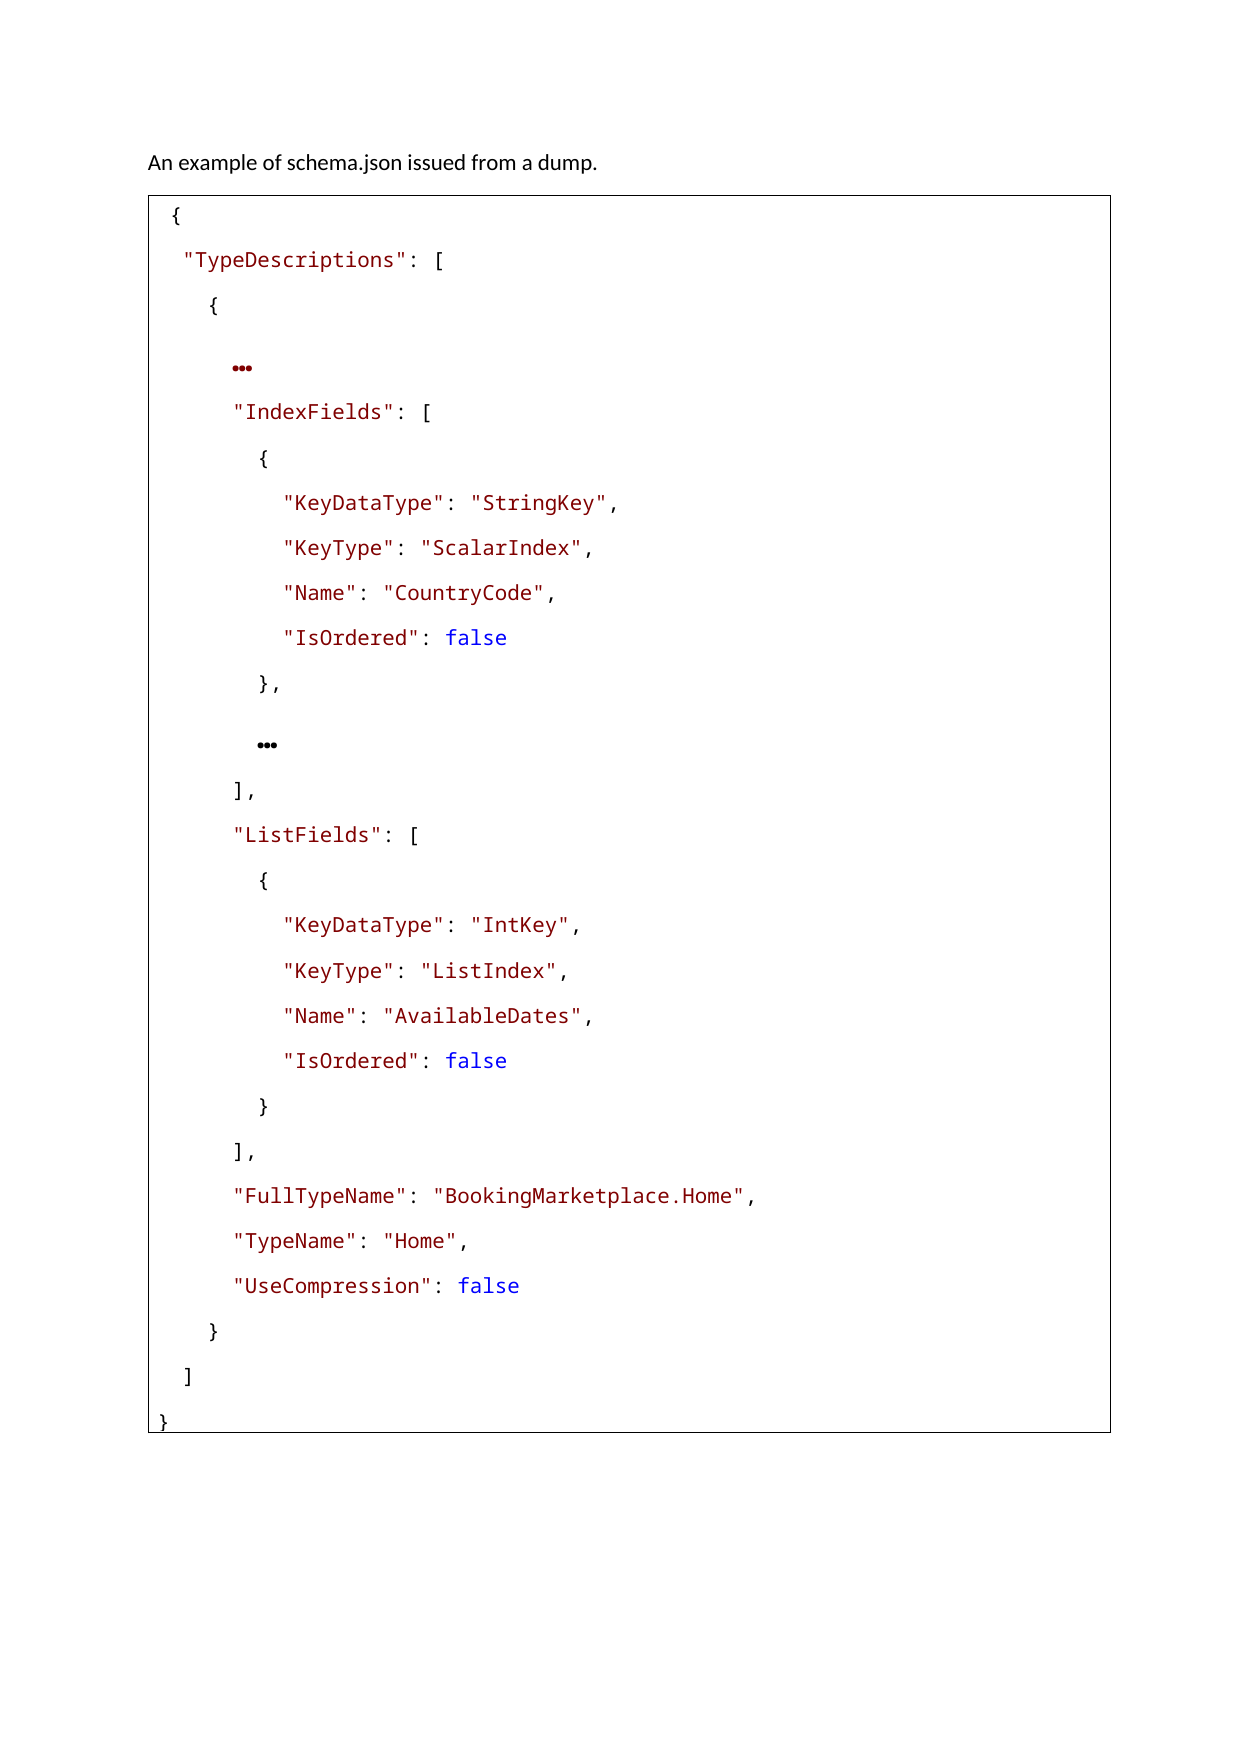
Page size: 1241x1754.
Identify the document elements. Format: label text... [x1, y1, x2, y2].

text { [149, 441, 1110, 471]
text }, [149, 666, 1110, 697]
text … [149, 333, 1110, 381]
text { [149, 288, 1110, 319]
text "Name": "CountryCode", [149, 576, 1110, 606]
text An example of schema.json issued from a dump. [148, 148, 1093, 176]
text ] [149, 1359, 1110, 1390]
text "UseCompression": false [149, 1269, 1110, 1300]
text } [149, 1089, 1110, 1119]
text } [149, 1405, 1110, 1430]
text … [149, 711, 1110, 759]
text "FullTypeName": "BookingMarketplace.Home", [149, 1179, 1110, 1210]
text "KeyType": "ScalarIndex", [149, 531, 1110, 561]
text "IndexFields": [ [149, 395, 1110, 426]
text "TypeName": "Home", [149, 1224, 1110, 1255]
text ], [149, 773, 1110, 804]
text "IsOrdered": false [149, 621, 1110, 651]
text "KeyDataType": "IntKey", [149, 908, 1110, 939]
text "KeyDataType": "StringKey", [149, 486, 1110, 516]
text { [149, 198, 1110, 228]
text "KeyType": "ListIndex", [149, 954, 1110, 984]
text { [149, 863, 1110, 894]
text "ListFields": [ [149, 818, 1110, 849]
text "Name": "AvailableDates", [149, 999, 1110, 1029]
text } [149, 1314, 1110, 1345]
text "IsOrdered": false [149, 1044, 1110, 1074]
text "TypeDescriptions": [ [149, 243, 1110, 274]
text ], [149, 1134, 1110, 1164]
